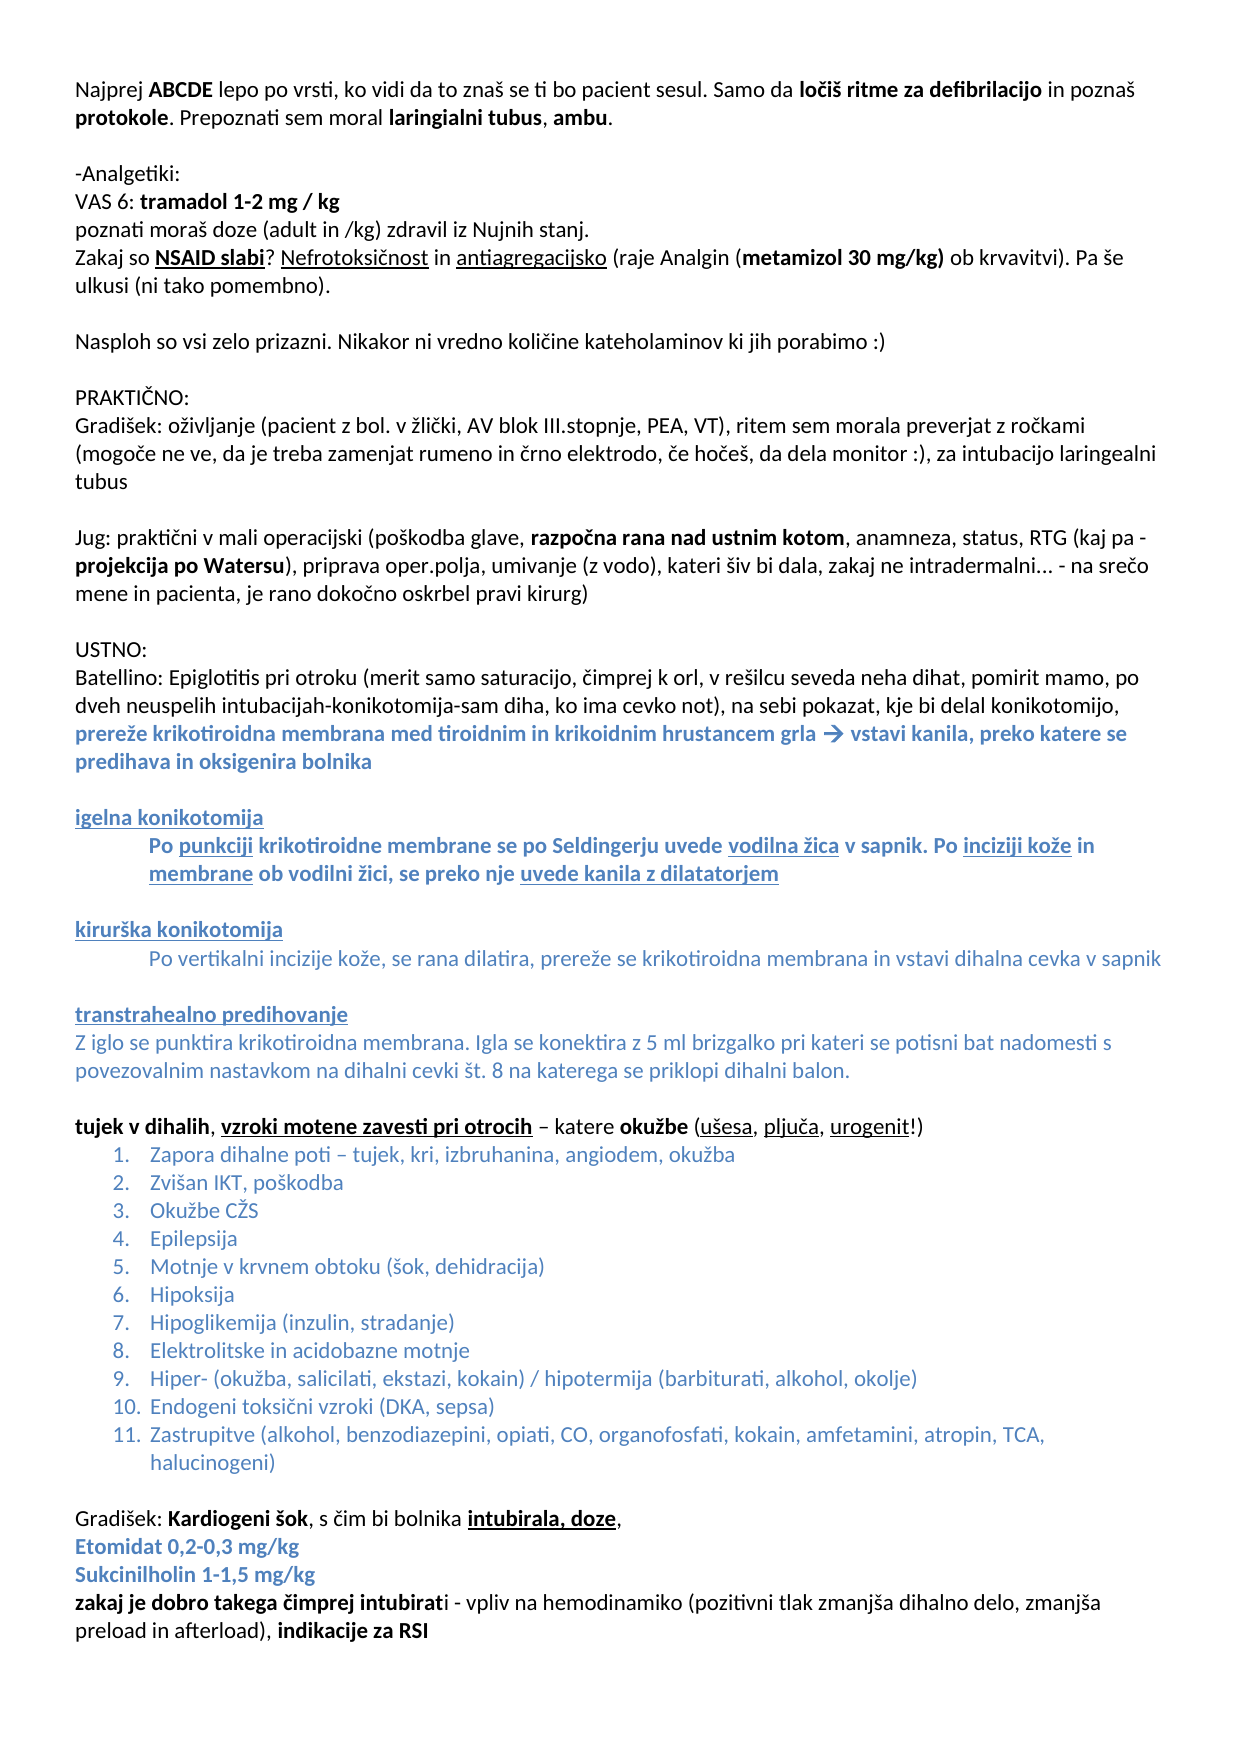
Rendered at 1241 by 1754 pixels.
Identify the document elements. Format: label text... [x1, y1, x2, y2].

text Batellino: Epiglotitis pri otroku (merit samo saturacijo, čimprej k orl, v rešilcu seveda neha dihat, pomirit mamo, po dveh neuspelih intubacijah-konikotomija-sam diha, ko ima cevko not), na sebi pokazat, kje bi delal konikotomijo, [75, 663, 1165, 719]
list Okužbe CŽS [112, 1196, 1165, 1224]
text transtrahealno predihovanje [75, 1000, 1165, 1028]
text VAS 6: tramadol 1-2 mg / kg [75, 187, 1165, 215]
text Gradišek: Kardiogeni šok, s čim bi bolnika intubirala, doze, [75, 1504, 1165, 1532]
list Zvišan IKT, poškodba [112, 1168, 1165, 1196]
text Po punkciji krikotiroidne membrane se po Seldingerju uvede vodilna žica v sapnik. Po inciziji kože in membrane ob vodilni žici, se preko nje uvede kanila z dilatatorjem [149, 832, 1165, 888]
text zakaj je dobro takega čimprej intubirati - vpliv na hemodinamiko (pozitivni tlak zmanjša dihalno delo, zmanjša preload in afterload), indikacije za RSI [75, 1588, 1165, 1644]
text Gradišek: oživljanje (pacient z bol. v žlički, AV blok III.stopnje, PEA, VT), ritem sem morala preverjat z ročkami (mogoče ne ve, da je treba zamenjat rumeno in črno elektrodo, če hočeš, da dela monitor :), za intubacijo laringealni tubus [75, 411, 1165, 495]
text Sukcinilholin 1-1,5 mg/kg [75, 1560, 1165, 1588]
list Elektrolitske in acidobazne motnje [112, 1336, 1165, 1364]
list Hipoksija [112, 1280, 1165, 1308]
text igelna konikotomija [75, 803, 1165, 832]
list Zapora dihalne poti – tujek, kri, izbruhanina, angiodem, okužba [112, 1140, 1165, 1168]
text Najprej ABCDE lepo po vrsti, ko vidi da to znaš se ti bo pacient sesul. Samo da ločiš ritme za defibrilacijo in poznaš protokole. Prepoznati sem moral laringialni tubus, ambu. [75, 75, 1165, 131]
text USTNO: [75, 635, 1165, 663]
text Etomidat 0,2-0,3 mg/kg [75, 1532, 1165, 1560]
text Nasploh so vsi zelo prizazni. Nikakor ni vredno količine kateholaminov ki jih porabimo :) [75, 327, 1165, 355]
list Endogeni toksični vzroki (DKA, sepsa) [112, 1392, 1165, 1420]
text PRAKTIČNO: [75, 383, 1165, 411]
text -Analgetiki: [75, 159, 1165, 187]
text Z iglo se punktira krikotiroidna membrana. Igla se konektira z 5 ml brizgalko pri kateri se potisni bat nadomesti s povezovalnim nastavkom na dihalni cevki št. 8 na katerega se priklopi dihalni balon. [75, 1028, 1165, 1084]
text poznati moraš doze (adult in /kg) zdravil iz Nujnih stanj. [75, 215, 1165, 243]
list Hipoglikemija (inzulin, stradanje) [112, 1308, 1165, 1336]
text Po vertikalni incizije kože, se rana dilatira, prereže se krikotiroidna membrana in vstavi dihalna cevka v sapnik [75, 944, 1165, 972]
text Jug: praktični v mali operacijski (poškodba glave, razpočna rana nad ustnim kotom, anamneza, status, RTG (kaj pa - projekcija po Watersu), priprava oper.polja, umivanje (z vodo), kateri šiv bi dala, zakaj ne intradermalni... - na srečo mene in pacienta, je rano dokočno oskrbel pravi kirurg) [75, 523, 1165, 607]
list Hiper- (okužba, salicilati, ekstazi, kokain) / hipotermija (barbiturati, alkohol, okolje) [112, 1364, 1165, 1392]
text kirurška konikotomija [75, 916, 1165, 944]
text Zakaj so NSAID slabi? Nefrotoksičnost in antiagregacijsko (raje Analgin (metamizol 30 mg/kg) ob krvavitvi). Pa še ulkusi (ni tako pomembno). [75, 243, 1165, 299]
text prereže krikotiroidna membrana med tiroidnim in krikoidnim hrustancem grla vstavi kanila, preko katere se predihava in oksigenira bolnika [75, 719, 1165, 776]
list Motnje v krvnem obtoku (šok, dehidracija) [112, 1252, 1165, 1280]
text tujek v dihalih, vzroki motene zavesti pri otrocih – katere okužbe (ušesa, pljuča, urogenit!) [75, 1112, 1165, 1140]
list Epilepsija [112, 1224, 1165, 1252]
list Zastrupitve (alkohol, benzodiazepini, opiati, CO, organofosfati, kokain, amfetamini, atropin, TCA, halucinogeni) [112, 1420, 1165, 1476]
